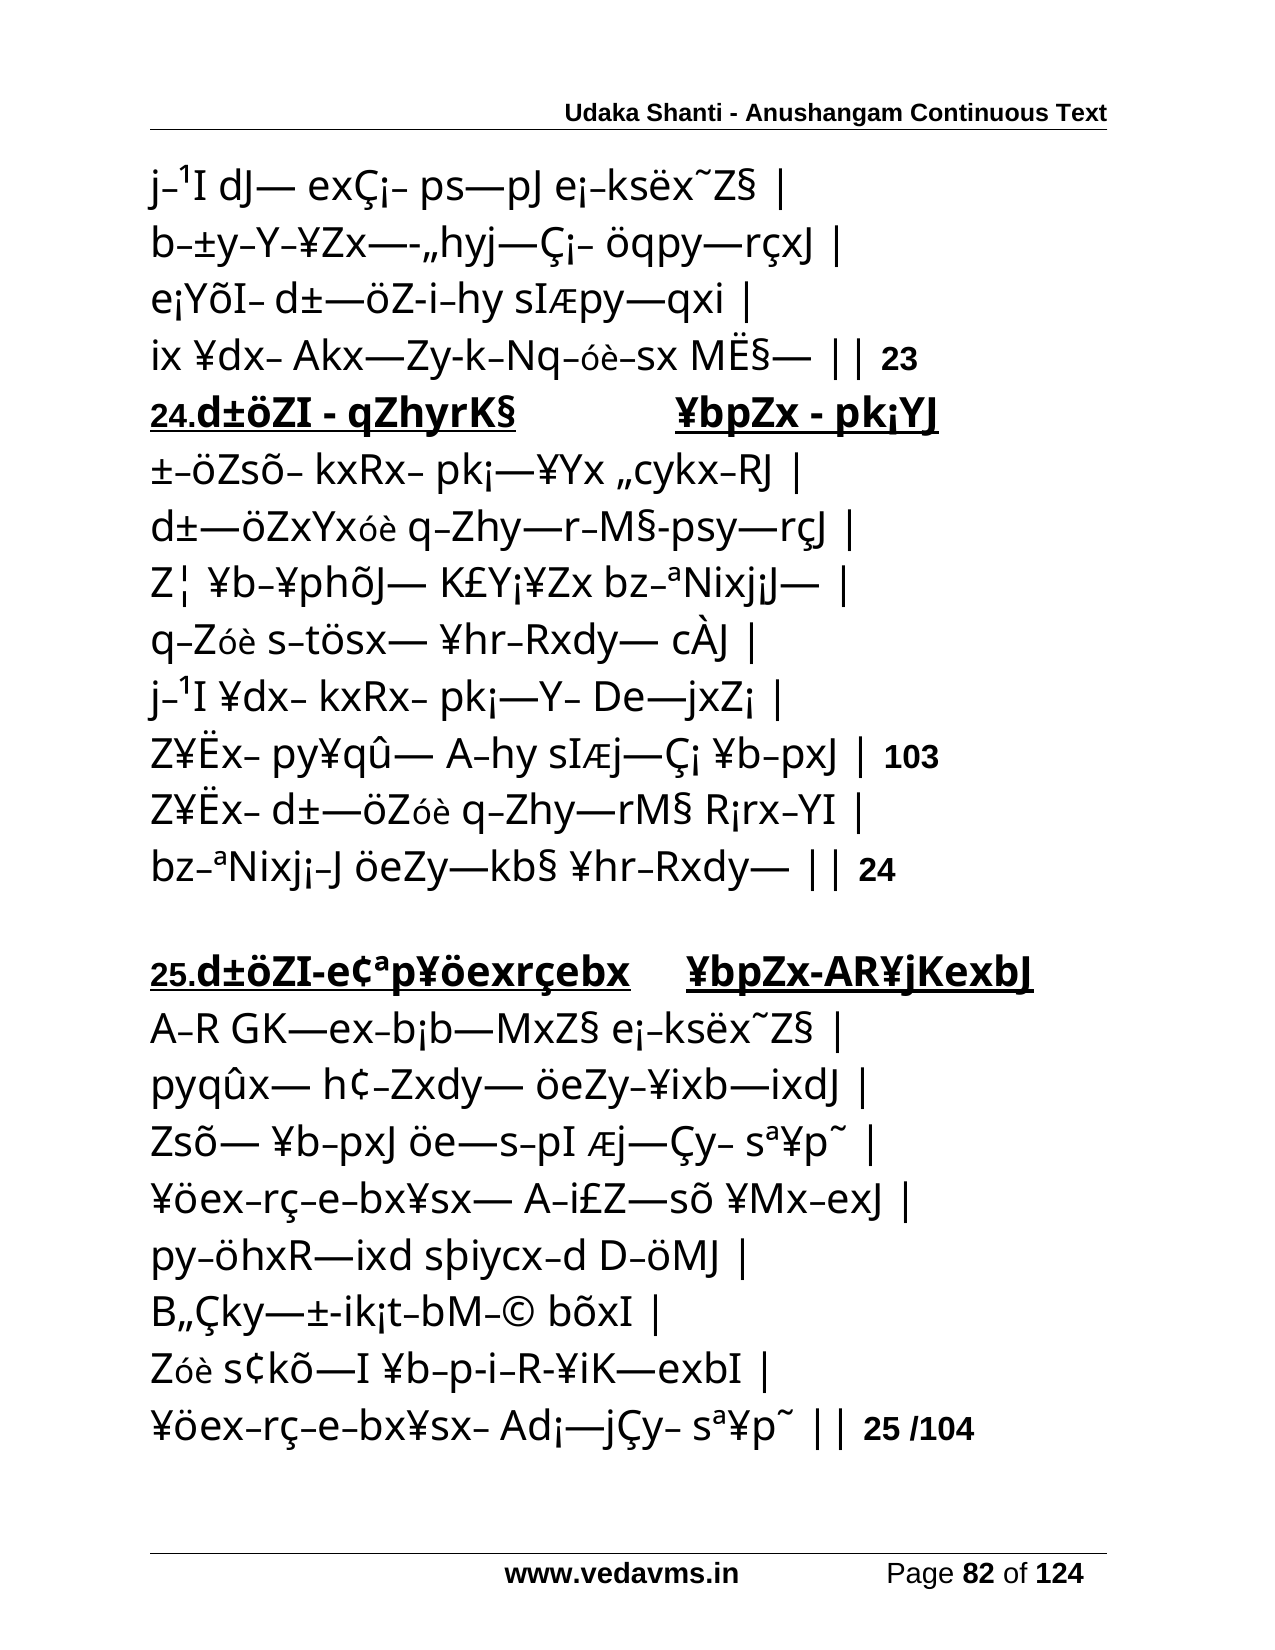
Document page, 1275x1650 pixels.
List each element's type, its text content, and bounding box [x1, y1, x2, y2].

text e¡YõI– d±—öZ-i–hy sIÆpy—qxi | [150, 269, 1126, 326]
text d±—öZxYxóè q–Zhy—r–M§-psy—rçJ | [150, 496, 1136, 553]
text 24.d±öZI - qZhyrK§ ¥bpZx - pk¡YJ [150, 383, 1126, 439]
text Zsõ— ¥b–pxJ öe—s–pI Æj—Çy– sª¥p˜ | [150, 1112, 1126, 1169]
text ±–öZsõ– kxRx– pk¡—¥Yx „cykx–RJ | [150, 439, 1136, 496]
text Z¥Ëx– py¥qû— A–hy sIÆj—Ç¡ ¥b–pxJ | 103 [150, 723, 1126, 780]
text pyqûx— h¢–Zxdy— öeZy–¥ixb—ixdJ | [150, 1055, 1126, 1112]
text j–¹I ¥dx– kxRx– pk¡—Y– De—jxZ¡ | [150, 667, 1136, 723]
text ¥öex–rç–e–bx¥sx– Ad¡—jÇy– sª¥p˜ || 25 /104 [150, 1396, 1126, 1453]
text ¥öex–rç–e–bx¥sx— A–i£Z—sõ ¥Mx–exJ | [150, 1169, 1126, 1226]
text 25.d±öZI-e¢ªp¥öexrçebx ¥bpZx-AR¥jKexbJ [150, 942, 1126, 998]
text j–¹I dJ— exÇ¡– ps—pJ e¡–ksëx˜Z§ | [150, 156, 1136, 212]
text bz–ªNixj¡–J öeZy—kb§ ¥hr–Rxdy— || 24 [150, 837, 1126, 894]
text Z¥Ëx– d±—öZóè q–Zhy—rM§ R¡rx–YI | [150, 780, 1126, 837]
text Zóè s¢kõ—I ¥b–p-i–R-¥iK—exbI | [150, 1339, 1126, 1396]
text q–Zóè s–tösx— ¥hr–Rxdy— cÀJ | [150, 610, 1136, 667]
text Z¦ ¥b–¥phõJ— K£Y¡¥Zx bz–ªNixj¡J— | [150, 553, 1136, 610]
text B„Çky—±-ik¡t–bM–© bõxI | [150, 1282, 1107, 1339]
text py–öhxR—ixd sþiycx–d D–öMJ | [150, 1226, 1126, 1282]
text ix ¥dx– Akx—Zy-k–Nq–óè–sx MË§— || 23 [150, 326, 1126, 383]
text b–±y–Y–¥Zx—-„hyj—Ç¡– öqpy—rçxJ | [150, 212, 1136, 269]
text A–R GK—ex–b¡b—MxZ§ e¡–ksëx˜Z§ | [150, 998, 1126, 1055]
